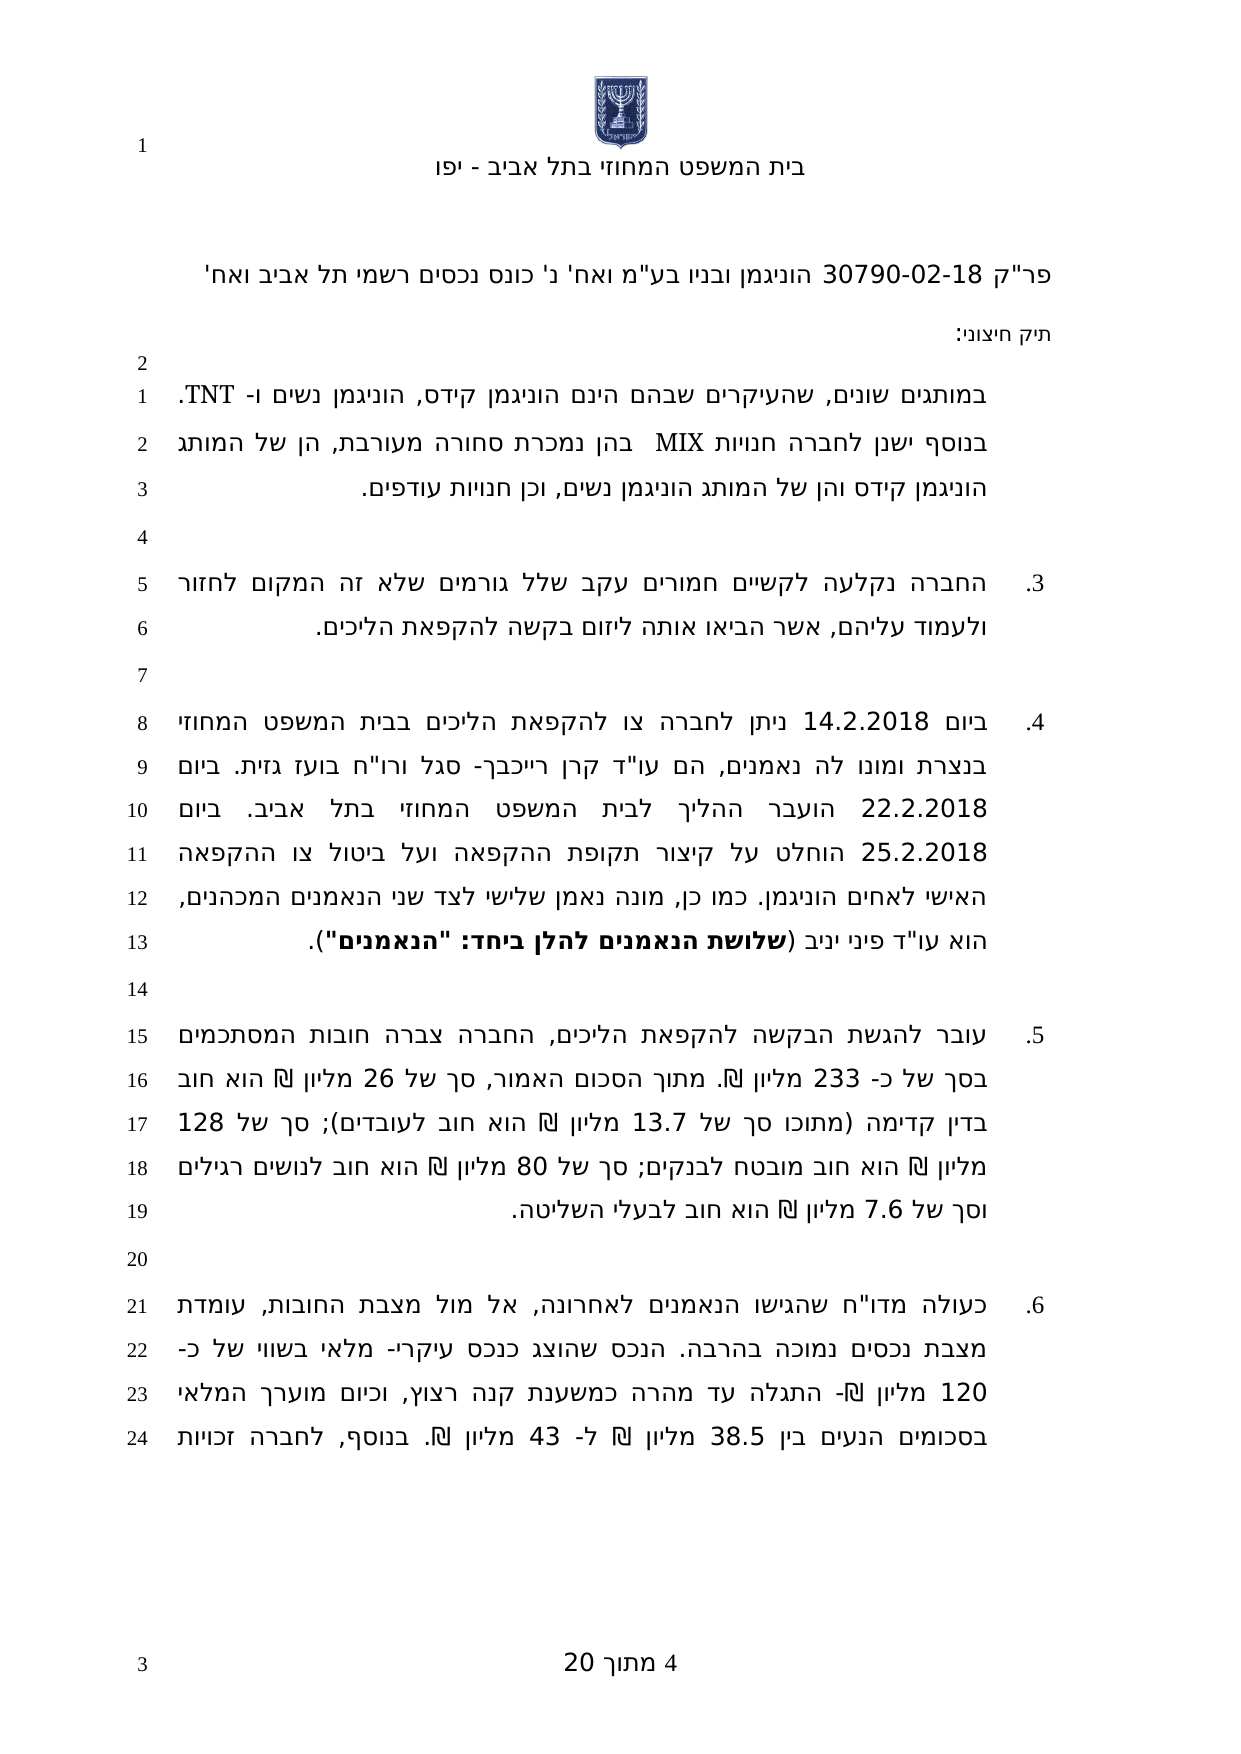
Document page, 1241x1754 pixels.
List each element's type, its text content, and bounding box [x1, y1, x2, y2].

list ביום 14.2.2018 ניתן לחברה צו להקפאת הליכים בבית המשפט המחוזי בנצרת ומונו לה נאמנים, הם עו"ד קרן רייכבך- סגל ורו"ח בועז גזית. ביום 22.2.2018 הועבר ההליך לבית המשפט המחוזי בתל אביב. ביום 25.2.2018 הוחלט על קיצור תקופת ההקפאה ועל ביטול צו ההקפאה האישי לאחים הוניגמן. כמו כן, מונה נאמן שלישי לצד שני הנאמנים המכהנים, הוא עו"ד פיני יניב (שלושת הנאמנים להלן ביחד: "הנאמנים"). [177, 707, 1026, 955]
list עובר להגשת הבקשה להקפאת הליכים, החברה צברה חובות המסתכמים בסך של כ- 233 מליון ₪. מתוך הסכום האמור, סך של 26 מליון ₪ הוא חוב בדין קדימה (מתוכו סך של 13.7 מליון ₪ הוא חוב לעובדים); סך של 128 מליון ₪ הוא חוב מובטח לבנקים; סך של 80 מליון ₪ הוא חוב לנושים רגילים וסך של 7.6 מליון ₪ הוא חוב לבעלי השליטה. [177, 1021, 1026, 1225]
picture [589, 75, 651, 152]
list החברה נקלעה לקשיים חמורים עקב שלל גורמים שלא זה המקום לחזור ולעמוד עליהם, אשר הביאו אותה ליזום בקשה להקפאת הליכים. [177, 568, 1026, 641]
